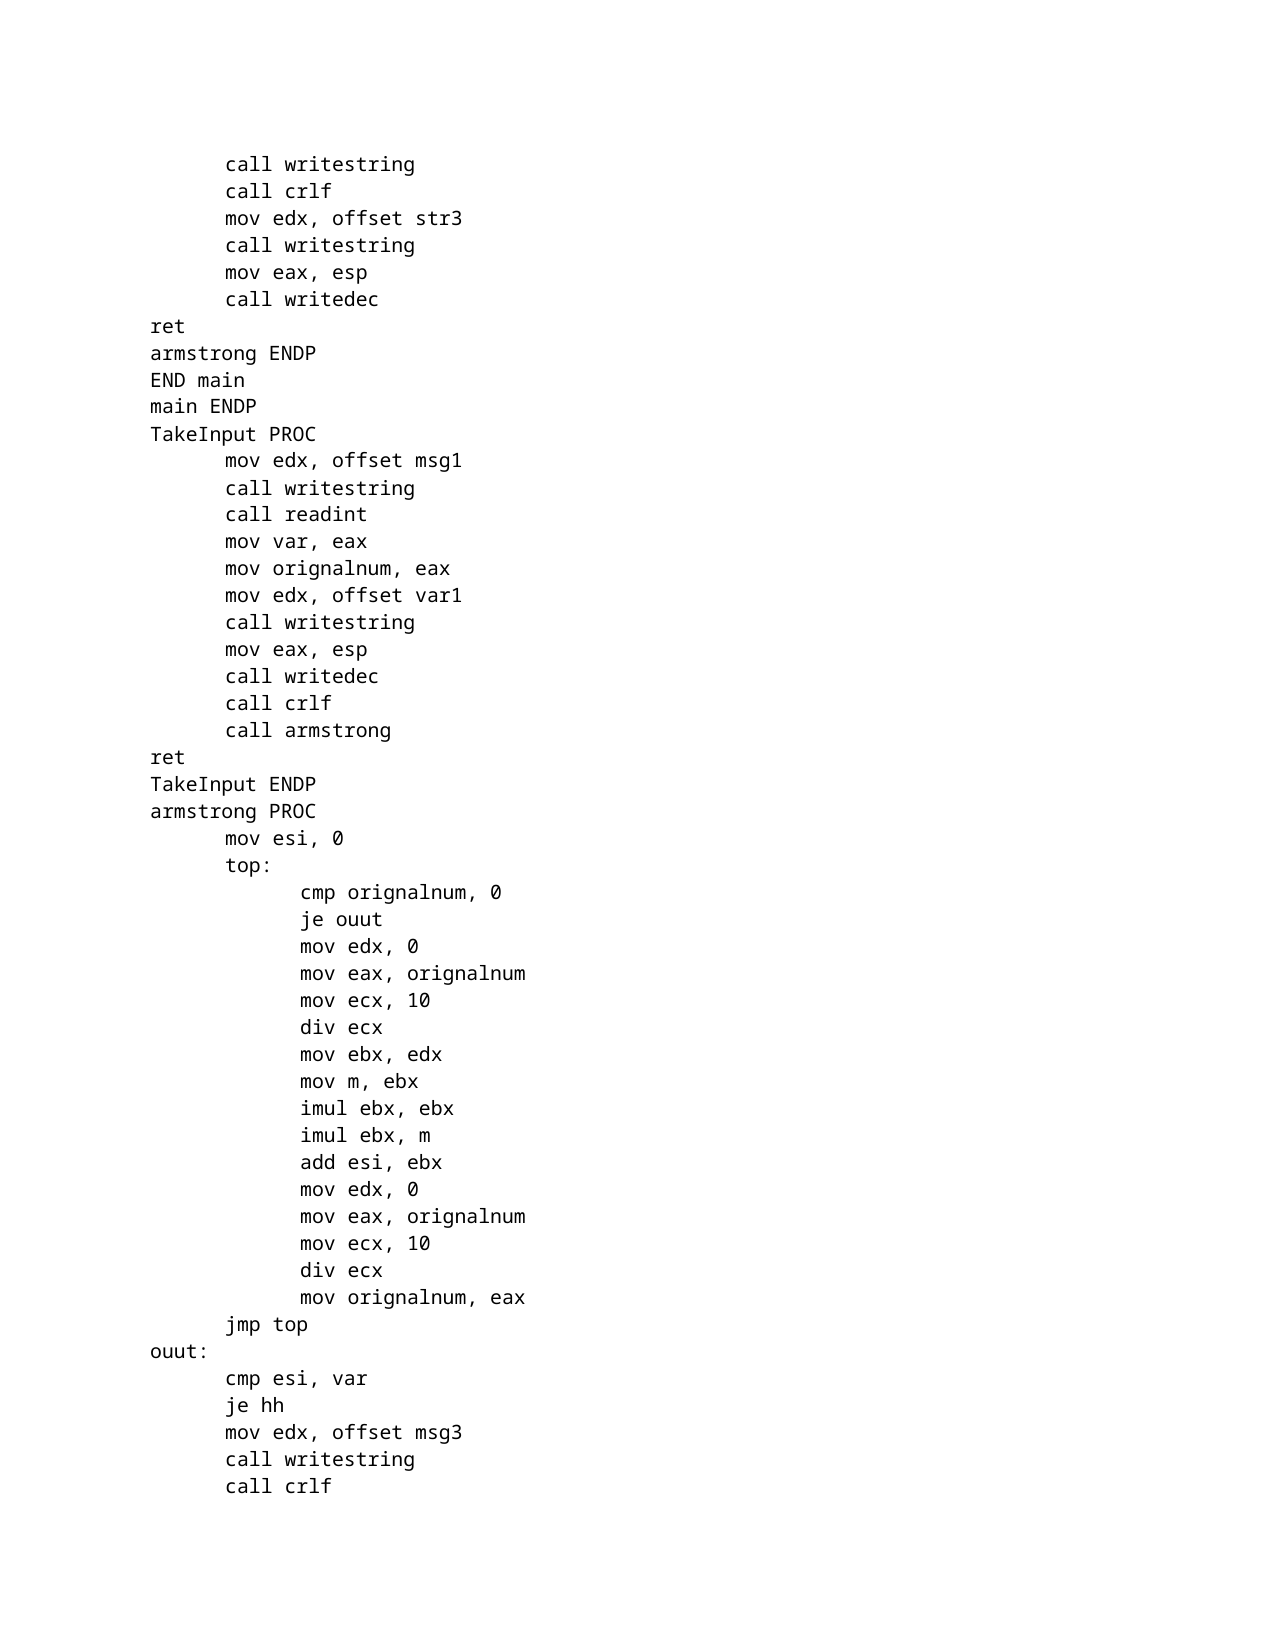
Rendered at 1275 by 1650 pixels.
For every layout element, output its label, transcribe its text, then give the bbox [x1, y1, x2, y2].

text call writestring [150, 231, 1125, 258]
text TakeInput PROC [150, 420, 1125, 447]
text call crlf [150, 1472, 1125, 1499]
text END main [150, 366, 1125, 393]
text call writedec [150, 663, 1125, 689]
text call crlf [150, 177, 1125, 204]
text cmp orignalnum, 0 [150, 878, 1125, 905]
text call readint [150, 501, 1125, 528]
text div ecx [150, 1256, 1125, 1283]
text mov eax, orignalnum [150, 1202, 1125, 1229]
text call writestring [150, 150, 1125, 177]
text imul ebx, m [150, 1121, 1125, 1148]
text mov esi, 0 [150, 824, 1125, 851]
text call writedec [150, 285, 1125, 312]
text mov orignalnum, eax [150, 555, 1125, 582]
text je ouut [150, 905, 1125, 932]
text mov edx, offset str3 [150, 204, 1125, 231]
text call crlf [150, 689, 1125, 717]
text mov orignalnum, eax [150, 1283, 1125, 1310]
text mov edx, 0 [150, 932, 1125, 959]
text mov edx, offset var1 [150, 582, 1125, 609]
text armstrong PROC [150, 797, 1125, 824]
text call armstrong [150, 717, 1125, 743]
text div ecx [150, 1013, 1125, 1040]
text add esi, ebx [150, 1148, 1125, 1175]
text mov edx, offset msg3 [150, 1418, 1125, 1445]
text mov ecx, 10 [150, 986, 1125, 1013]
text mov edx, 0 [150, 1175, 1125, 1202]
text top: [150, 851, 1125, 878]
text ret [150, 743, 1125, 771]
text mov eax, esp [150, 258, 1125, 285]
text mov m, ebx [150, 1067, 1125, 1094]
text mov var, eax [150, 528, 1125, 555]
text call writestring [150, 1445, 1125, 1472]
text TakeInput ENDP [150, 771, 1125, 797]
text cmp esi, var [150, 1364, 1125, 1391]
text mov edx, offset msg1 [150, 447, 1125, 474]
text jmp top [150, 1310, 1125, 1337]
text mov eax, esp [150, 636, 1125, 663]
text ret [150, 312, 1125, 339]
text mov eax, orignalnum [150, 959, 1125, 986]
text ouut: [150, 1337, 1125, 1364]
text je hh [150, 1391, 1125, 1418]
text mov ebx, edx [150, 1040, 1125, 1067]
text imul ebx, ebx [150, 1094, 1125, 1121]
text armstrong ENDP [150, 339, 1125, 366]
text call writestring [150, 609, 1125, 636]
text mov ecx, 10 [150, 1229, 1125, 1256]
text main ENDP [150, 393, 1125, 420]
text call writestring [150, 474, 1125, 501]
